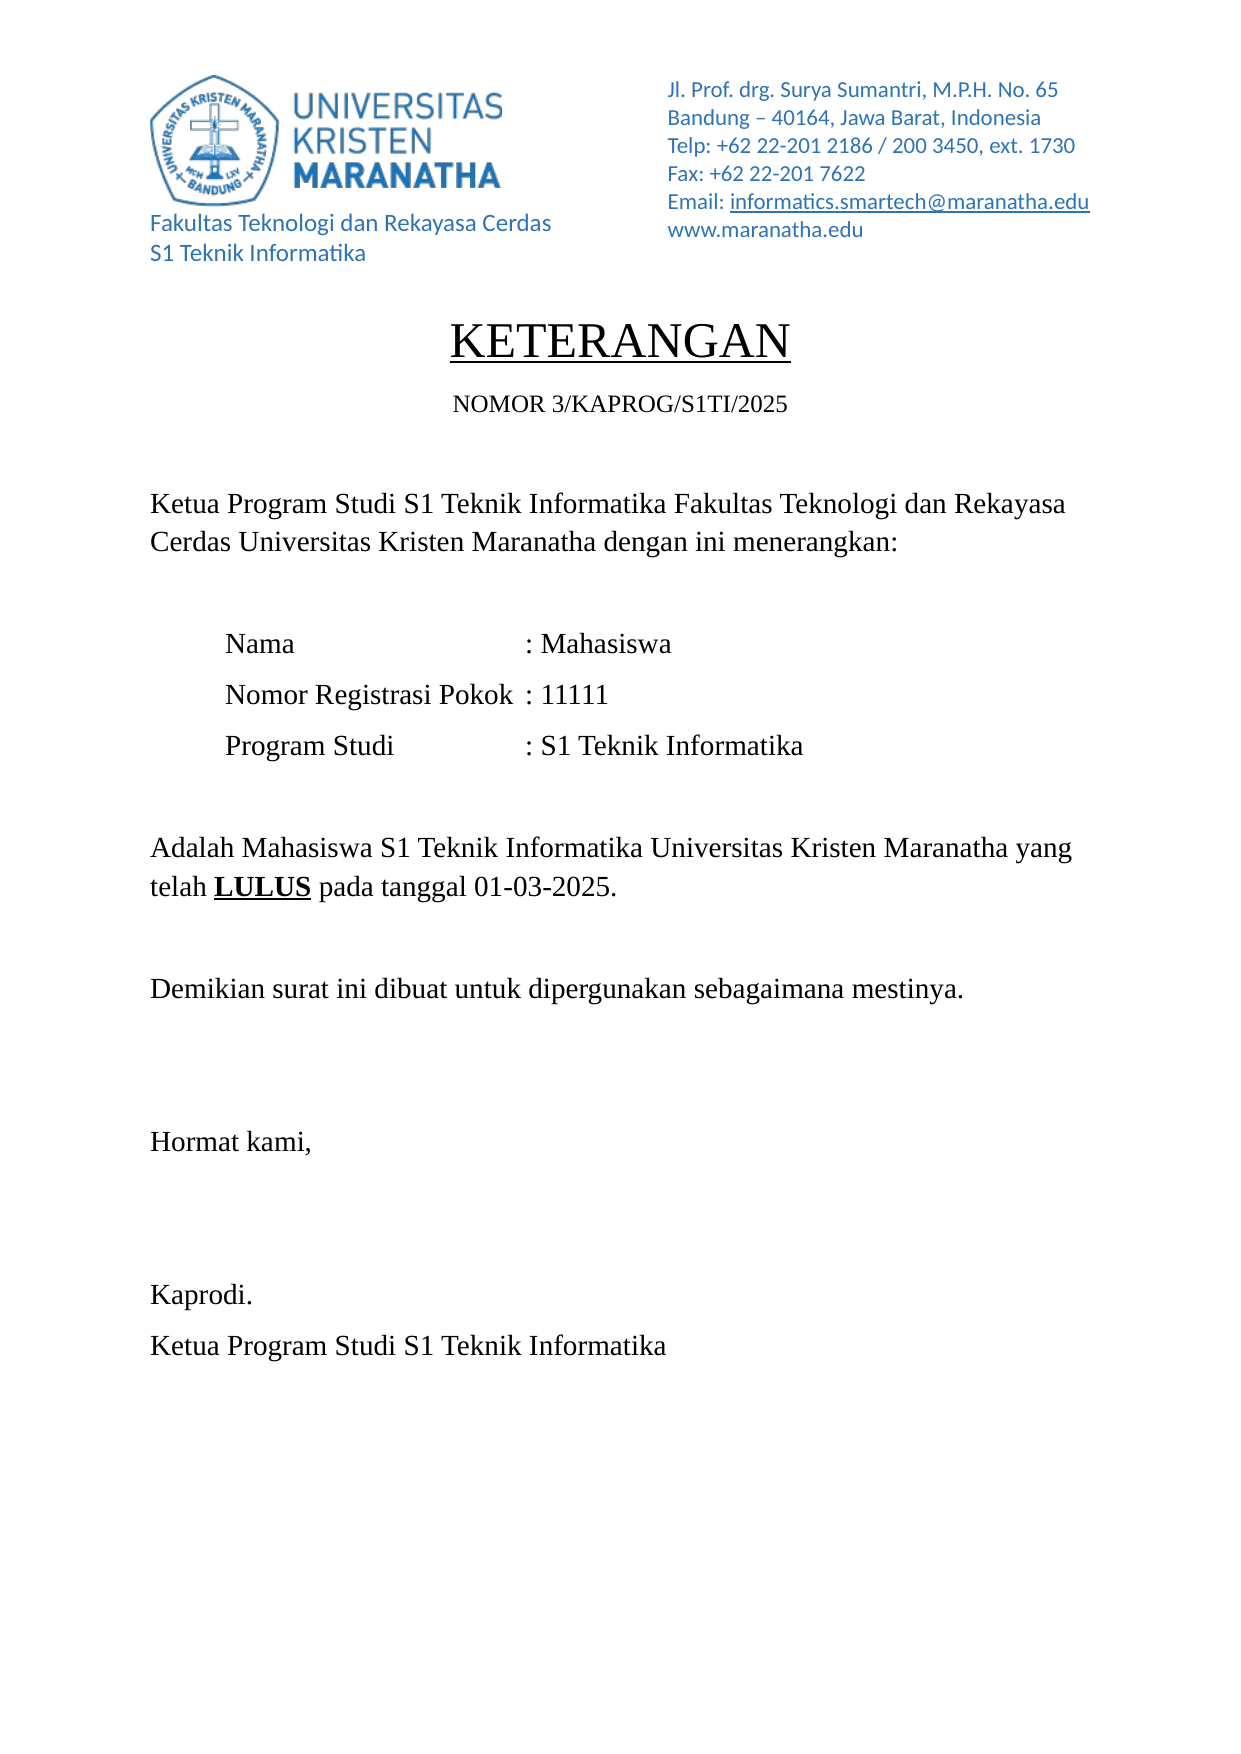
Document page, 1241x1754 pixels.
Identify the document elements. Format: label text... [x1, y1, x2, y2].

text NOMOR 3/KAPROG/S1TI/2025 [150, 389, 1090, 418]
picture [150, 75, 503, 207]
text KETERANGAN [150, 311, 1090, 368]
text Ketua Program Studi S1 Teknik Informatika [150, 1328, 1090, 1362]
text Nomor Registrasi Pokok : 11111 [150, 677, 1090, 711]
text Hormat kami, [150, 1124, 1090, 1158]
text Adalah Mahasiswa S1 Teknik Informatika Universitas Kristen Maranatha yang telah LULUS pada tanggal 01-03-2025. [150, 831, 1090, 903]
text Program Studi : S1 Teknik Informatika [150, 728, 1090, 762]
text Nama : Mahasiswa [150, 626, 1090, 660]
text Ketua Program Studi S1 Teknik Informatika Fakultas Teknologi dan Rekayasa Cerdas Universitas Kristen Maranatha dengan ini menerangkan: [150, 486, 1090, 558]
text Kaprodi. [150, 1277, 1090, 1311]
text Demikian surat ini dibuat untuk dipergunakan sebagaimana mestinya. [150, 971, 1090, 1005]
